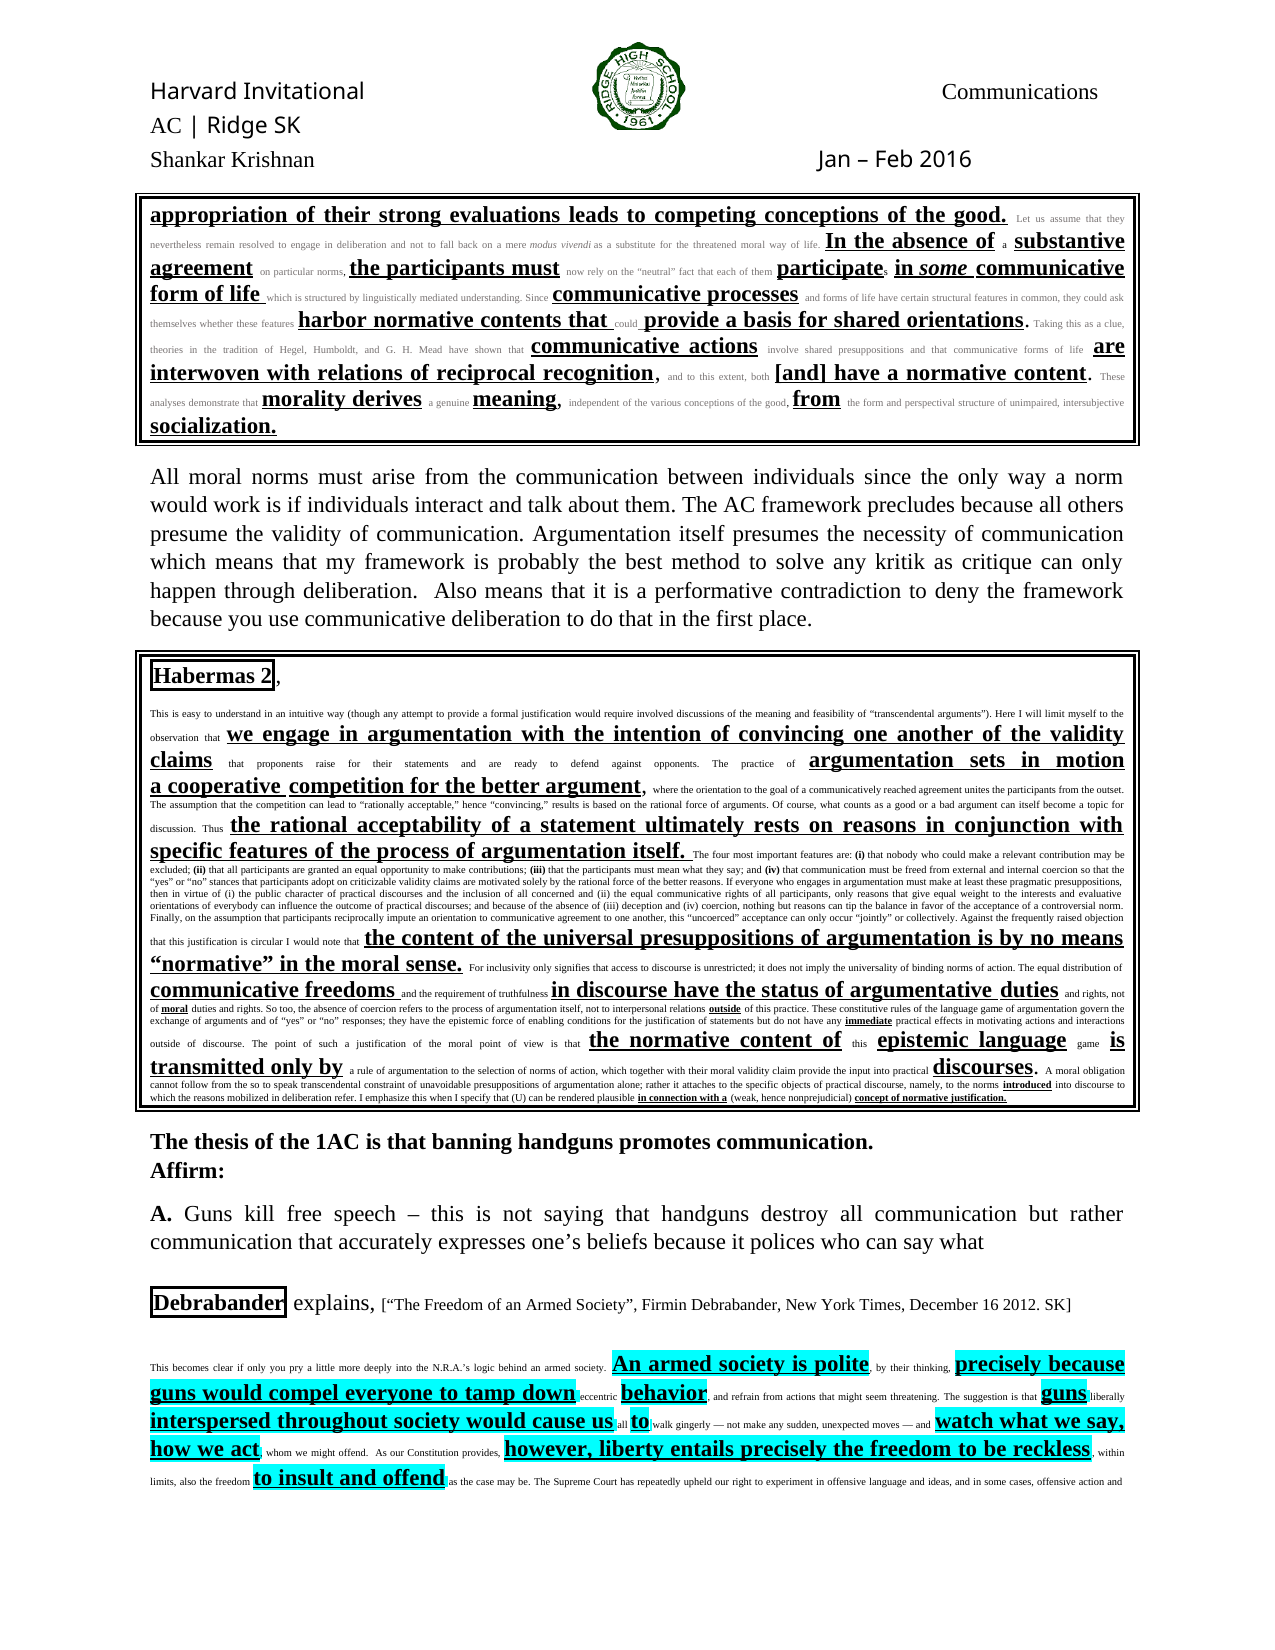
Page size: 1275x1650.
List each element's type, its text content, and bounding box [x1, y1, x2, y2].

text Affirm: [150, 1157, 1125, 1183]
picture [578, 42, 697, 130]
text This is easy to understand in an intuitive way (though any attempt to provide a formal justification would require involved discussions of the meaning and feasibility of “transcendental arguments”). Here I will limit myself to the observation that we engage in argumentation with the intention of convincing one another of the validity claims that proponents raise for their statements and are ready to defend against opponents. The practice of argumentation sets in motion a cooperative competition for the better argument, where the orientation to the goal of a communicatively reached agreement unites the participants from the outset. The assumption that the competition can lead to “rationally acceptable,” hence “convincing,” results is based on the rational force of arguments. Of course, what counts as a good or a bad argument can itself become a topic for discussion. Thus the rational acceptability of a statement ultimately rests on reasons in conjunction with specific features of the process of argumentation itself. The four most important features are: (i) that nobody who could make a relevant contribution may be excluded; (ii) that all participants are granted an equal opportunity to make contributions; (iii) that the participants must mean what they say; and (iv) that communication must be freed from external and internal coercion so that the “yes” or “no” stances that participants adopt on criticizable validity claims are motivated solely by the rational force of the better reasons. If everyone who engages in argumentation must make at least these pragmatic presuppositions, then in virtue of (i) the public character of practical discourses and the inclusion of all concerned and (ii) the equal communicative rights of all participants, only reasons that give equal weight to the interests and evaluative orientations of everybody can influence the outcome of practical discourses; and because of the absence of (iii) deception and (iv) coercion, nothing but reasons can tip the balance in favor of the acceptance of a controversial norm. Finally, on the assumption that participants reciprocally impute an orientation to communicative agreement to one another, this “uncoerced” acceptance can only occur “jointly” or collectively. Against the frequently raised objection that this justification is circular I would note that the content of the universal presuppositions of argumentation is by no means “normative” in the moral sense. For inclusivity only signifies that access to discourse is unrestricted; it does not imply the universality of binding norms of action. The equal distribution of communicative freedoms and the requirement of truthfulness in discourse have the status of argumentative duties and rights, not of moral duties and rights. So too, the absence of coercion refers to the process of argumentation itself, not to interpersonal relations outside of this practice. These constitutive rules of the language game of argumentation govern the exchange of arguments and of “yes” or “no” responses; they have the epistemic force of enabling conditions for the justification of statements but do not have any immediate practical effects in motivating actions and interactions outside of discourse. The point of such a justification of the moral point of view is that the normative content of this epistemic language game is transmitted only by a rule of argumentation to the selection of norms of action, which together with their moral validity claim provide the input into practical discourses. A moral obligation cannot follow from the so to speak transcendental constraint of unavoidable presuppositions of argumentation alone; rather it attaches to the specific objects of practical discourse, namely, to the norms introduced into discourse to which the reasons mobilized in deliberation refer. I emphasize this when I specify that (U) can be rendered plausible in connection with a (weak, hence nonprejudicial) concept of normative justification. [142, 699, 1133, 1105]
text All moral norms must arise from the communication between individuals since the only way a norm would work is if individuals interact and talk about them. The AC framework precludes because all others presume the validity of communication. Argumentation itself presumes the necessity of communication which means that my framework is probably the best method to solve any kritik as critique can only happen through deliberation. Also means that it is a performative contradiction to deny the framework because you use communicative deliberation to do that in the first place. [150, 463, 1125, 632]
subtitle The thesis of the 1AC is that banning handguns promotes communication. [150, 1128, 1125, 1154]
text Habermas 2, [142, 657, 1133, 691]
text Debrabander explains, [“The Freedom of an Armed Society”, Firmin Debrabander, New York Times, December 16 2012. SK] [287, 1286, 1125, 1318]
text A. Guns kill free speech – this is not saying that handguns destroy all communication but rather communication that accurately expresses one’s beliefs because it polices who can say what [150, 1200, 1125, 1254]
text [150, 1350, 1125, 1490]
